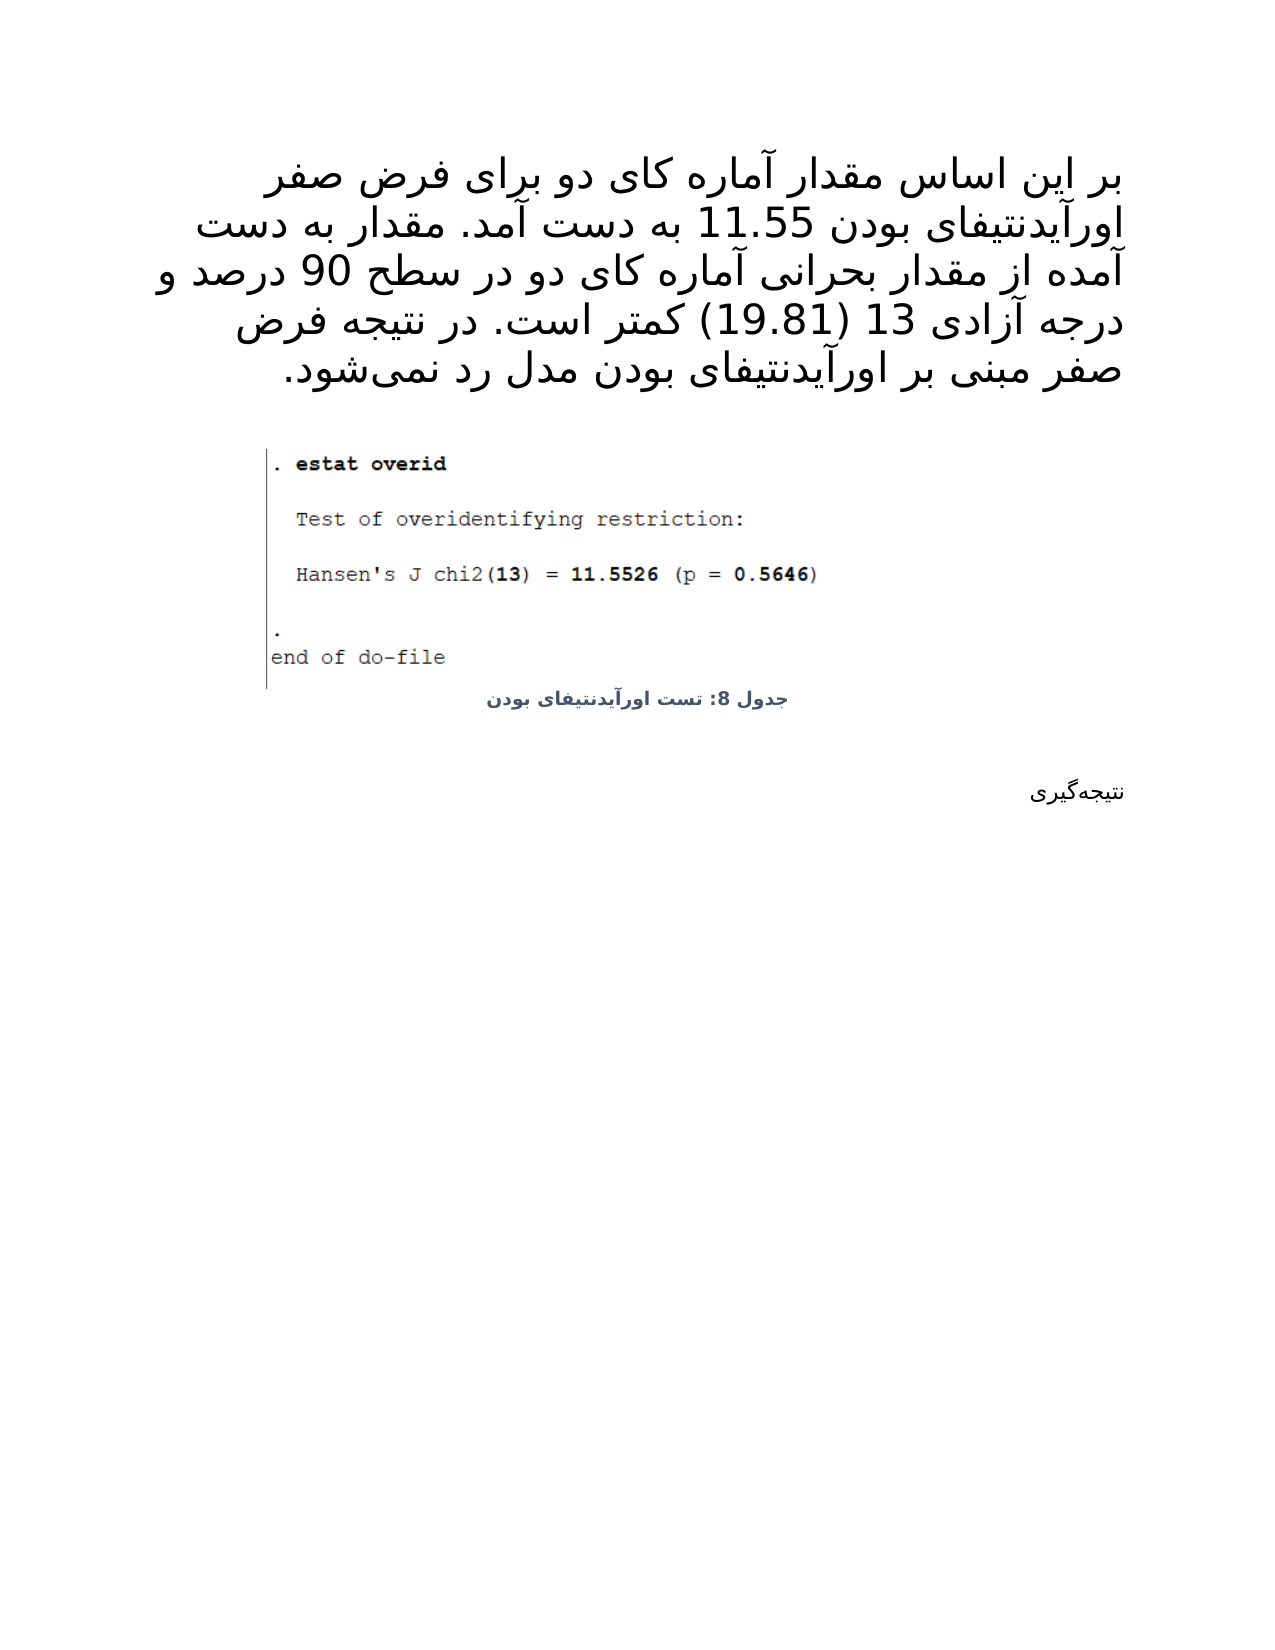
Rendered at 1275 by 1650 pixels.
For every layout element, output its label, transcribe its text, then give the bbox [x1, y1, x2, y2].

text جدول 8: تست اورآیدنتیفای بودن [150, 688, 1125, 710]
picture [266, 449, 1125, 689]
text نتیجه‌گیری [150, 778, 1125, 804]
